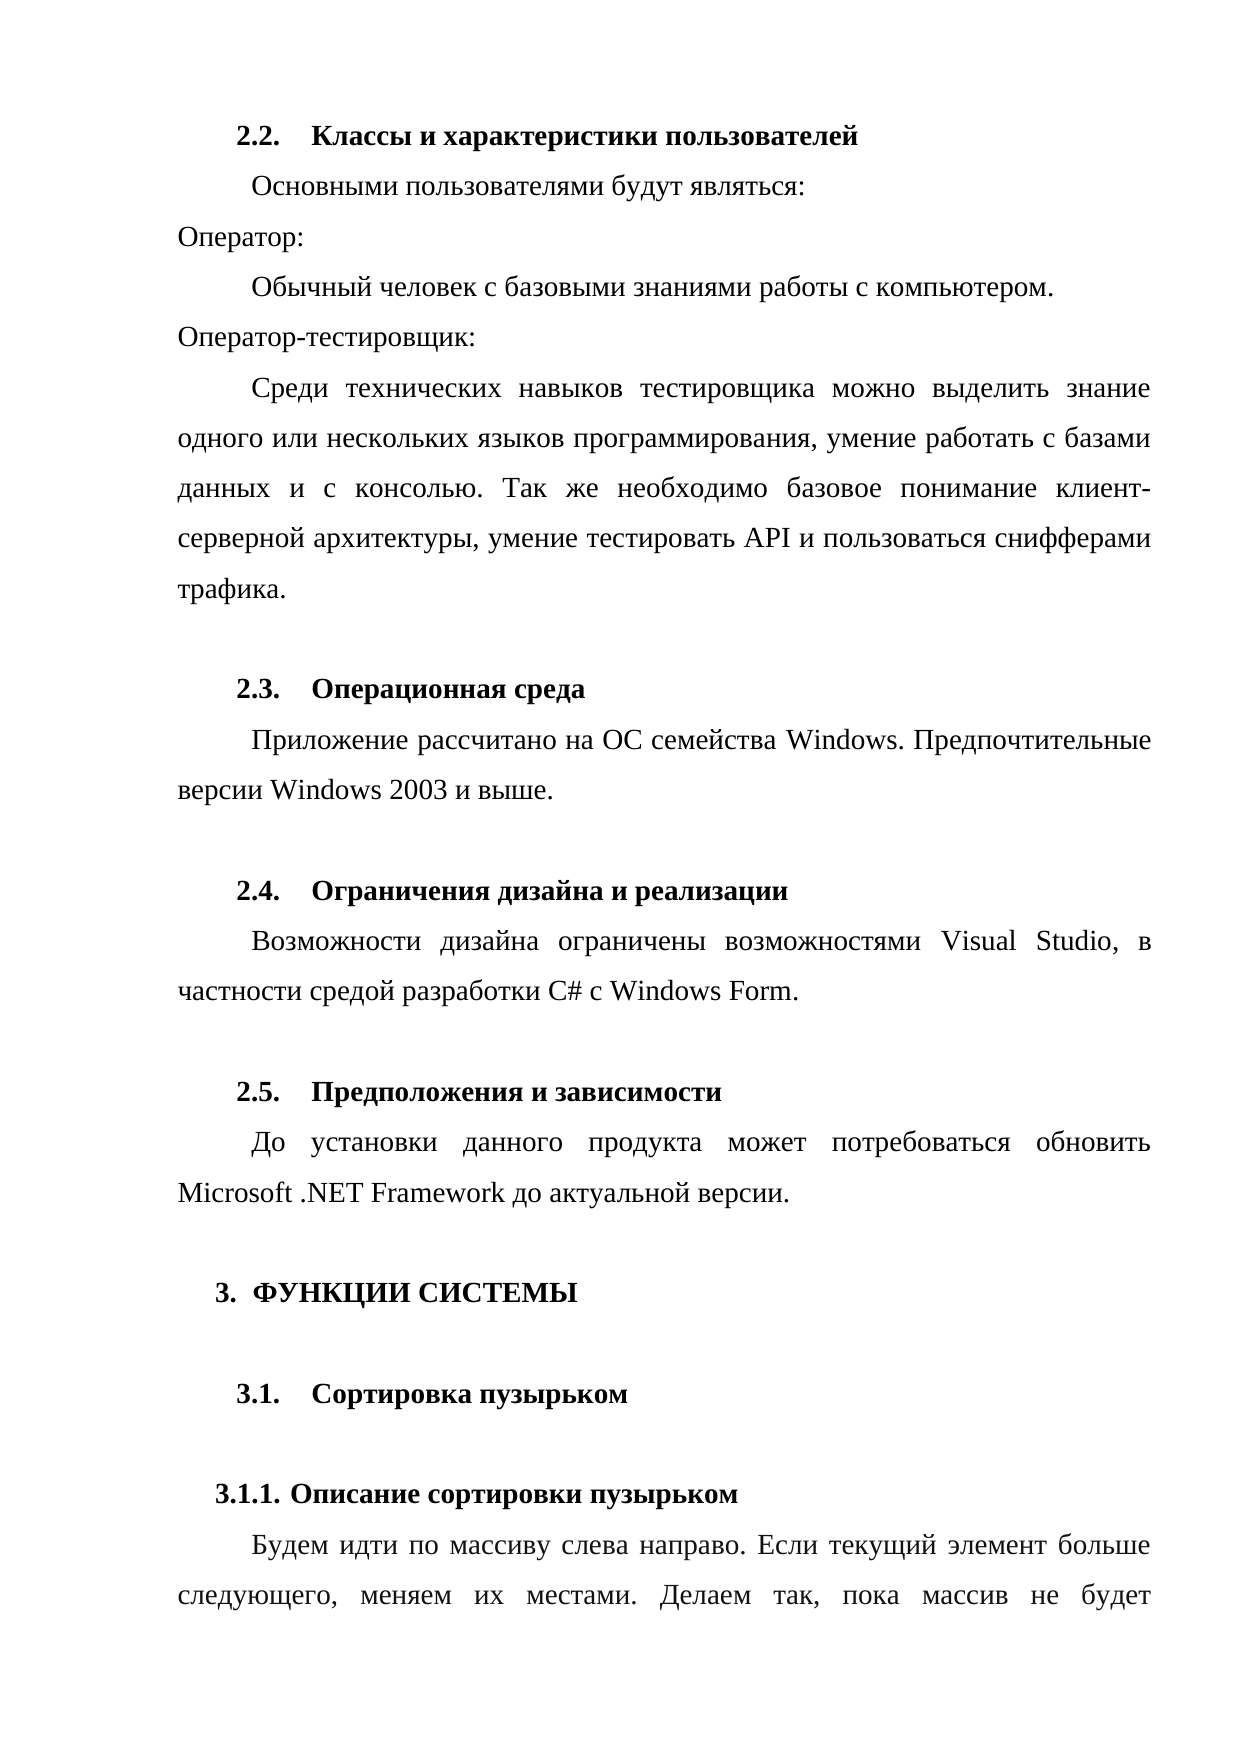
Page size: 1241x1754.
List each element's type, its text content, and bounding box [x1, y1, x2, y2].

text До установки данного продукта может потребоваться обновить Microsoft .NET Framework до актуальной версии. [177, 1124, 1152, 1208]
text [177, 1527, 1152, 1577]
text Обычный человек с базовыми знаниями работы с компьютером. [177, 269, 1152, 303]
subtitle Сортировка пузырьком [236, 1376, 1152, 1409]
subtitle Операционная среда [236, 672, 1152, 705]
text Возможности дизайна ограничены возможностями Visual Studio, в частности средой разработки С# c Windows Form. [177, 923, 1152, 1007]
subtitle Предположения и зависимости [236, 1074, 1152, 1108]
subtitle Ограничения дизайна и реализации [236, 873, 1152, 906]
text Оператор: [177, 219, 1152, 252]
subtitle Классы и характеристики пользователей [236, 118, 1152, 152]
text Основными пользователями будут являться: [177, 168, 1152, 202]
text Среди технических навыков тестировщика можно выделить знание одного или нескольких языков программирования, умение работать с базами данных и с консолью. Так же необходимо базовое понимание клиент-серверной архитектуры, умение тестировать API и пользоваться снифферами трафика. [177, 370, 1152, 604]
subtitle ФУНКЦИИ СИСТЕМЫ [215, 1275, 1152, 1309]
text Оператор-тестировщик: [177, 319, 1152, 353]
subtitle Описание сортировки пузырьком [215, 1477, 1152, 1510]
text Приложение рассчитано на ОС семейства Windows. Предпочтительные версии Windows 2003 и выше. [177, 722, 1152, 806]
